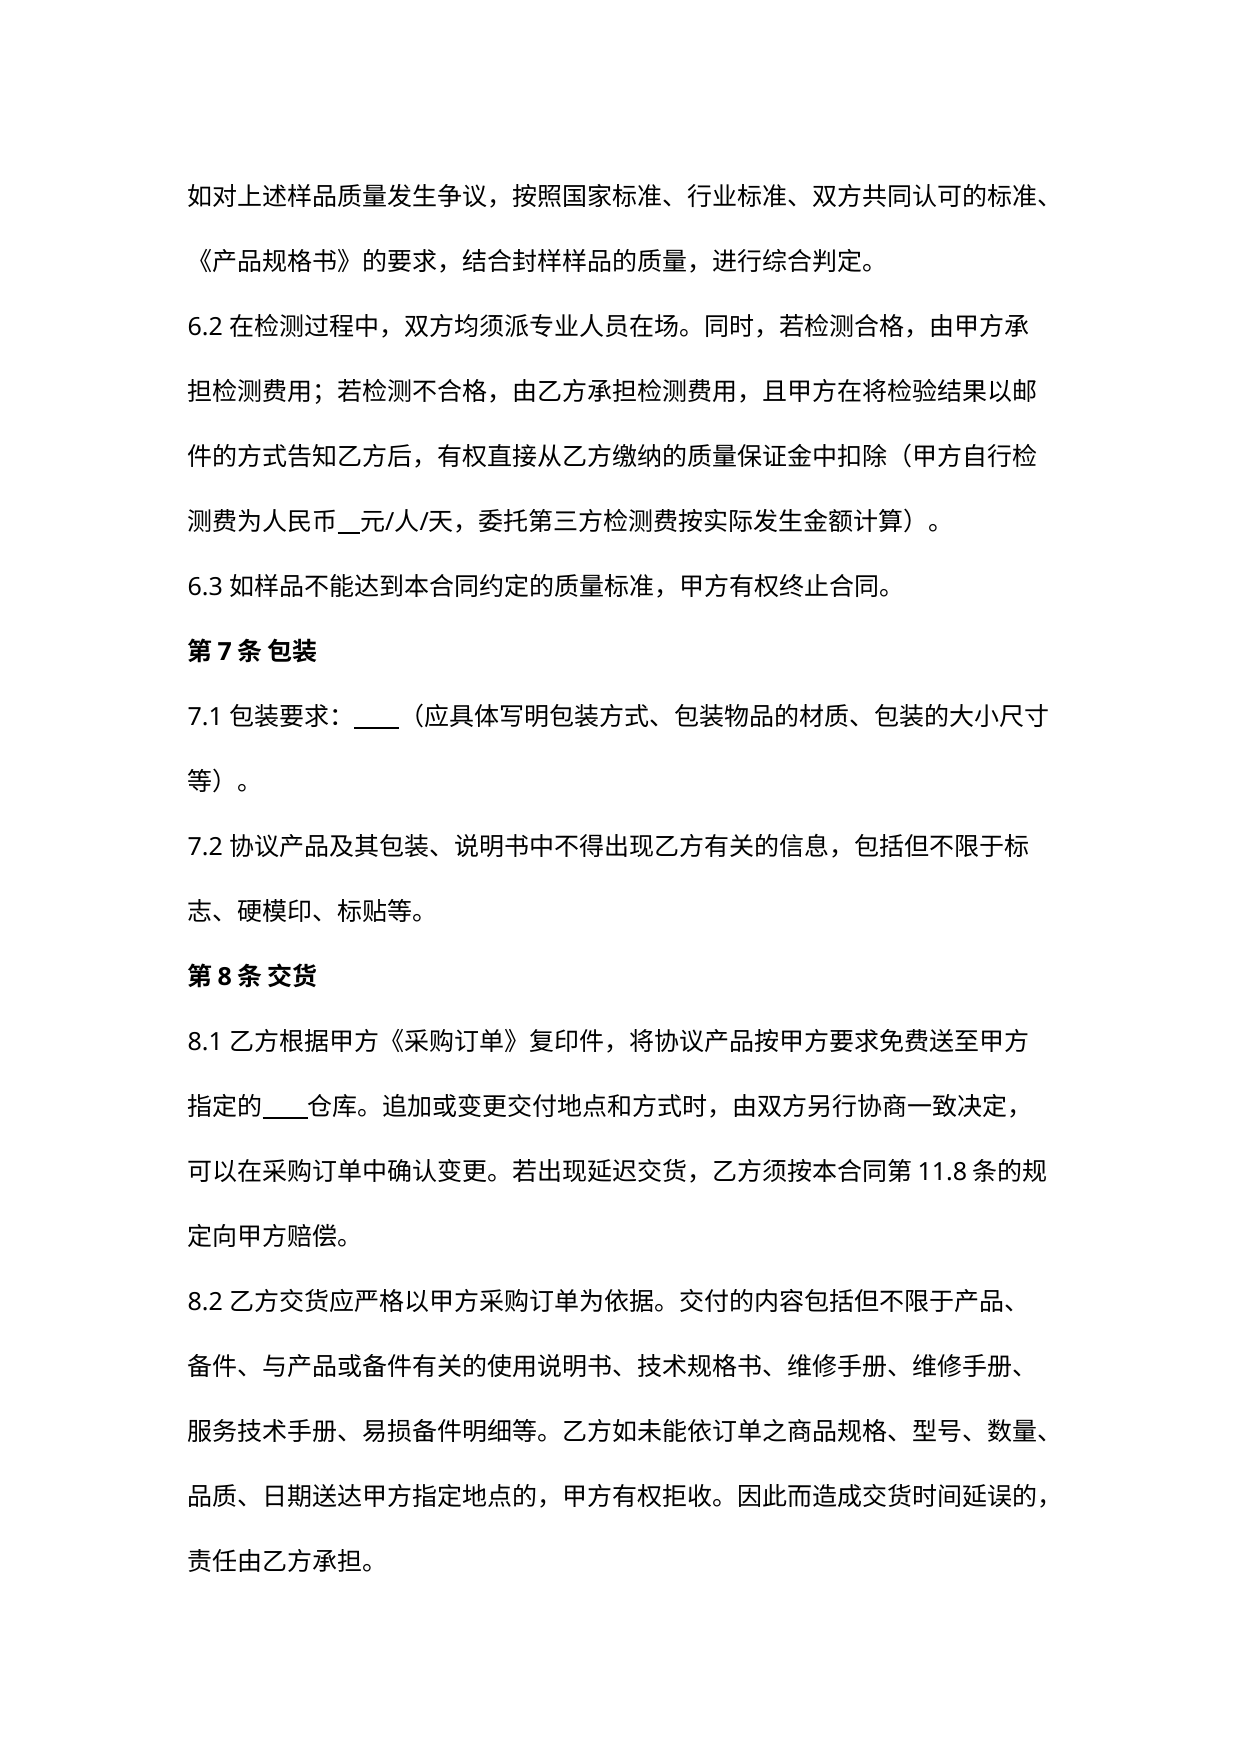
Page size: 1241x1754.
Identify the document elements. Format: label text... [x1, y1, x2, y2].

text 6.2 在检测过程中，双方均须派专业人员在场。同时，若检测合格，由甲方承担检测费用；若检测不合格，由乙方承担检测费用，且甲方在将检验结果以邮件的方式告知乙方后，有权直接从乙方缴纳的质量保证金中扣除（甲方自行检测费为人民币 元/人/天，委托第三方检测费按实际发生金额计算）。 [187, 292, 1053, 552]
text 7.1 包装要求： （应具体写明包装方式、包装物品的材质、包装的大小尺寸等）。 [187, 682, 1053, 812]
subtitle 第7条 包装 [187, 617, 1053, 682]
text 8.2 乙方交货应严格以甲方采购订单为依据。交付的内容包括但不限于产品、备件、与产品或备件有关的使用说明书、技术规格书、维修手册、维修手册、服务技术手册、易损备件明细等。乙方如未能依订单之商品规格、型号、数量、品质、日期送达甲方指定地点的，甲方有权拒收。因此而造成交货时间延误的，责任由乙方承担。 [187, 1267, 1053, 1592]
text 7.2 协议产品及其包装、说明书中不得出现乙方有关的信息，包括但不限于标志、硬模印、标贴等。 [187, 812, 1053, 942]
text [187, 162, 1053, 292]
subtitle 第8条 交货 [187, 942, 1053, 1007]
text 6.3 如样品不能达到本合同约定的质量标准，甲方有权终止合同。 [187, 552, 1053, 617]
text 8.1 乙方根据甲方《采购订单》复印件，将协议产品按甲方要求免费送至甲方指定的 仓库。追加或变更交付地点和方式时，由双方另行协商一致决定，可以在采购订单中确认变更。若出现延迟交货，乙方须按本合同第11.8条的规定向甲方赔偿。 [187, 1007, 1053, 1267]
